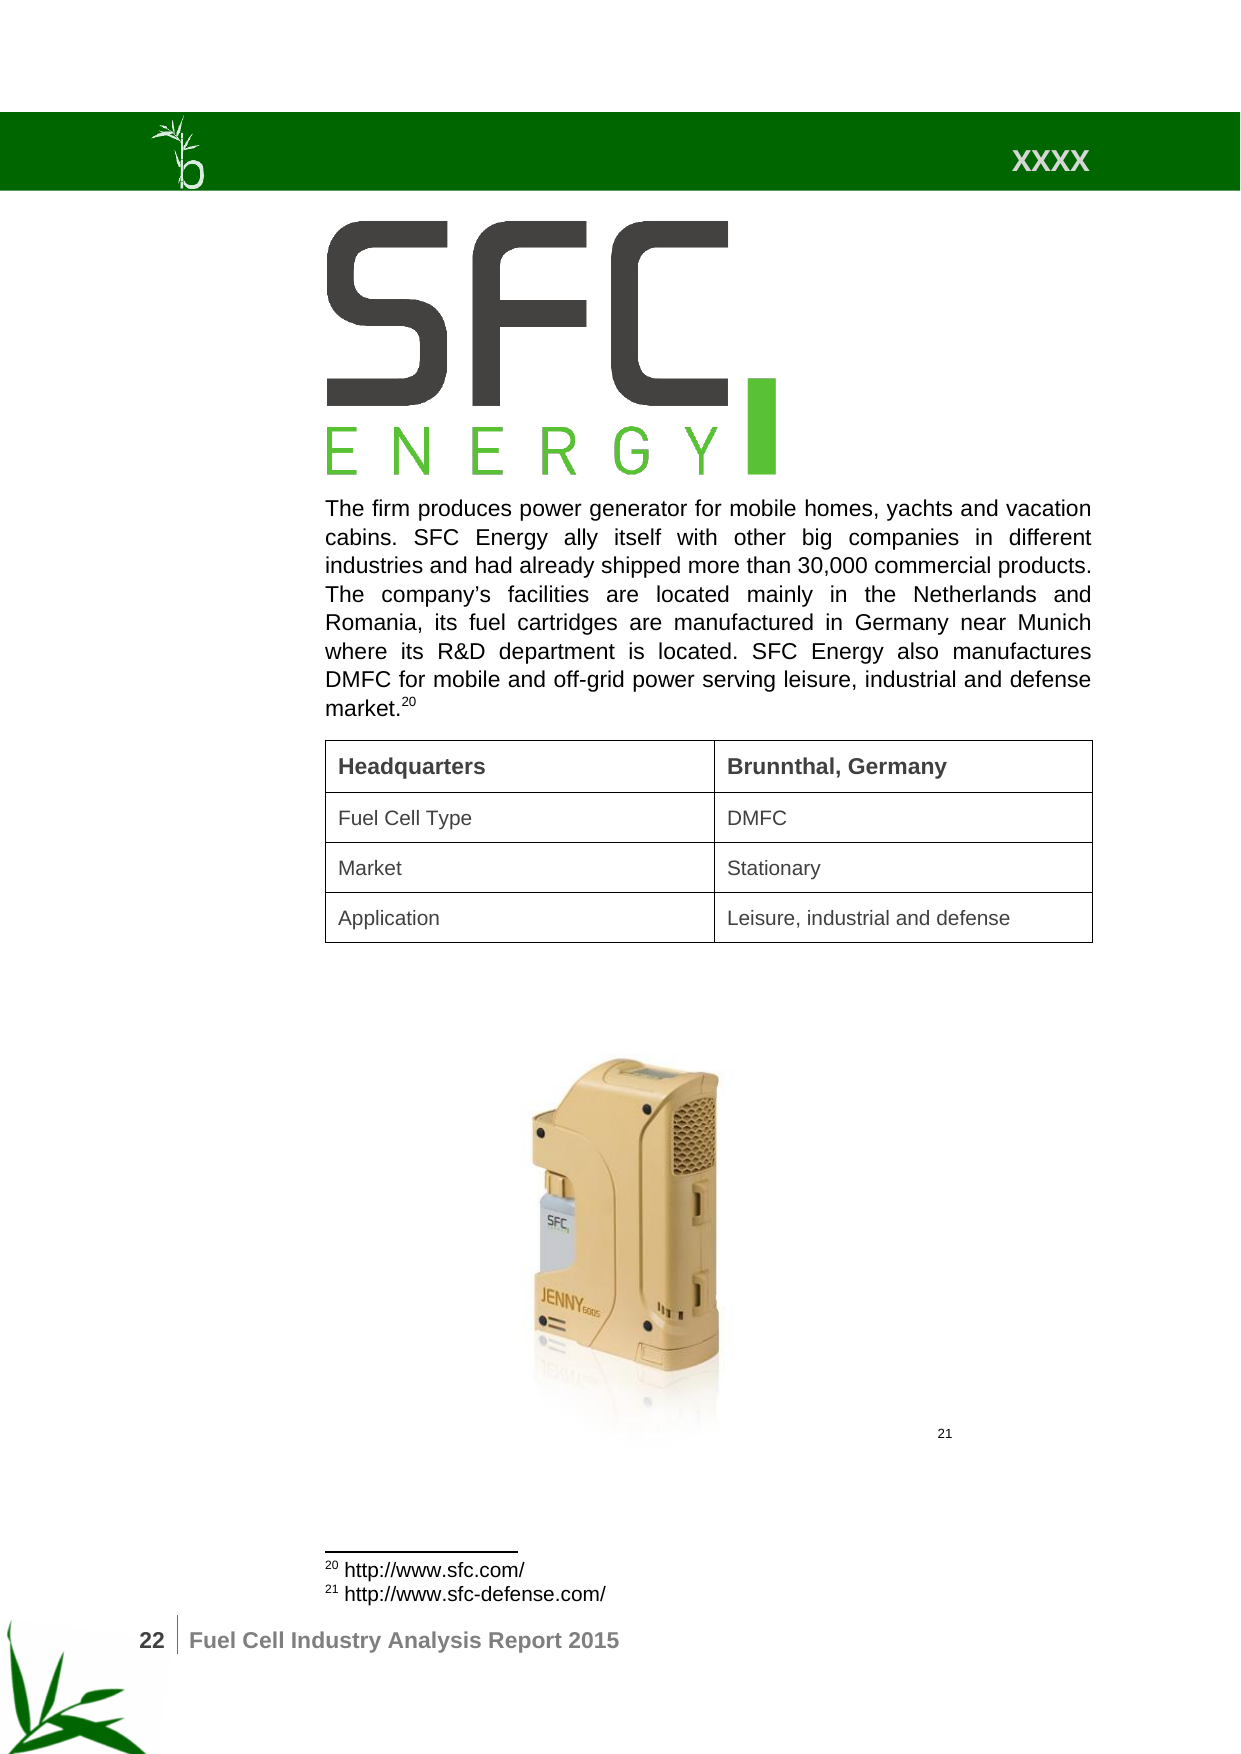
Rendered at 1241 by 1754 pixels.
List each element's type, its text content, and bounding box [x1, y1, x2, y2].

picture [325, 988, 938, 1448]
picture [0, 1619, 172, 1754]
picture [325, 218, 778, 477]
table_cell Leisure, industrial and defense [715, 893, 1092, 942]
table_cell Fuel Cell Type [326, 793, 714, 842]
text The firm produces power generator for mobile homes, yachts and vacation cabins. SFC Energy ally itself with other big companies in different industries and had already shipped more than 30,000 commercial products. The company’s facilities are located mainly in the Netherlands and Romania, its fuel cartridges are manufactured in Germany near Munich where its R&D department is located. SFC Energy also manufactures DMFC for mobile and off-grid power serving leisure, industrial and defense market. [325, 495, 1092, 721]
table_header Headquarters [326, 741, 714, 792]
table_header Brunnthal, Germany [715, 741, 1092, 792]
table_cell DMFC [715, 793, 1092, 842]
table_cell Market [326, 843, 714, 892]
table_cell Application [326, 893, 714, 942]
table_cell Stationary [715, 843, 1092, 892]
